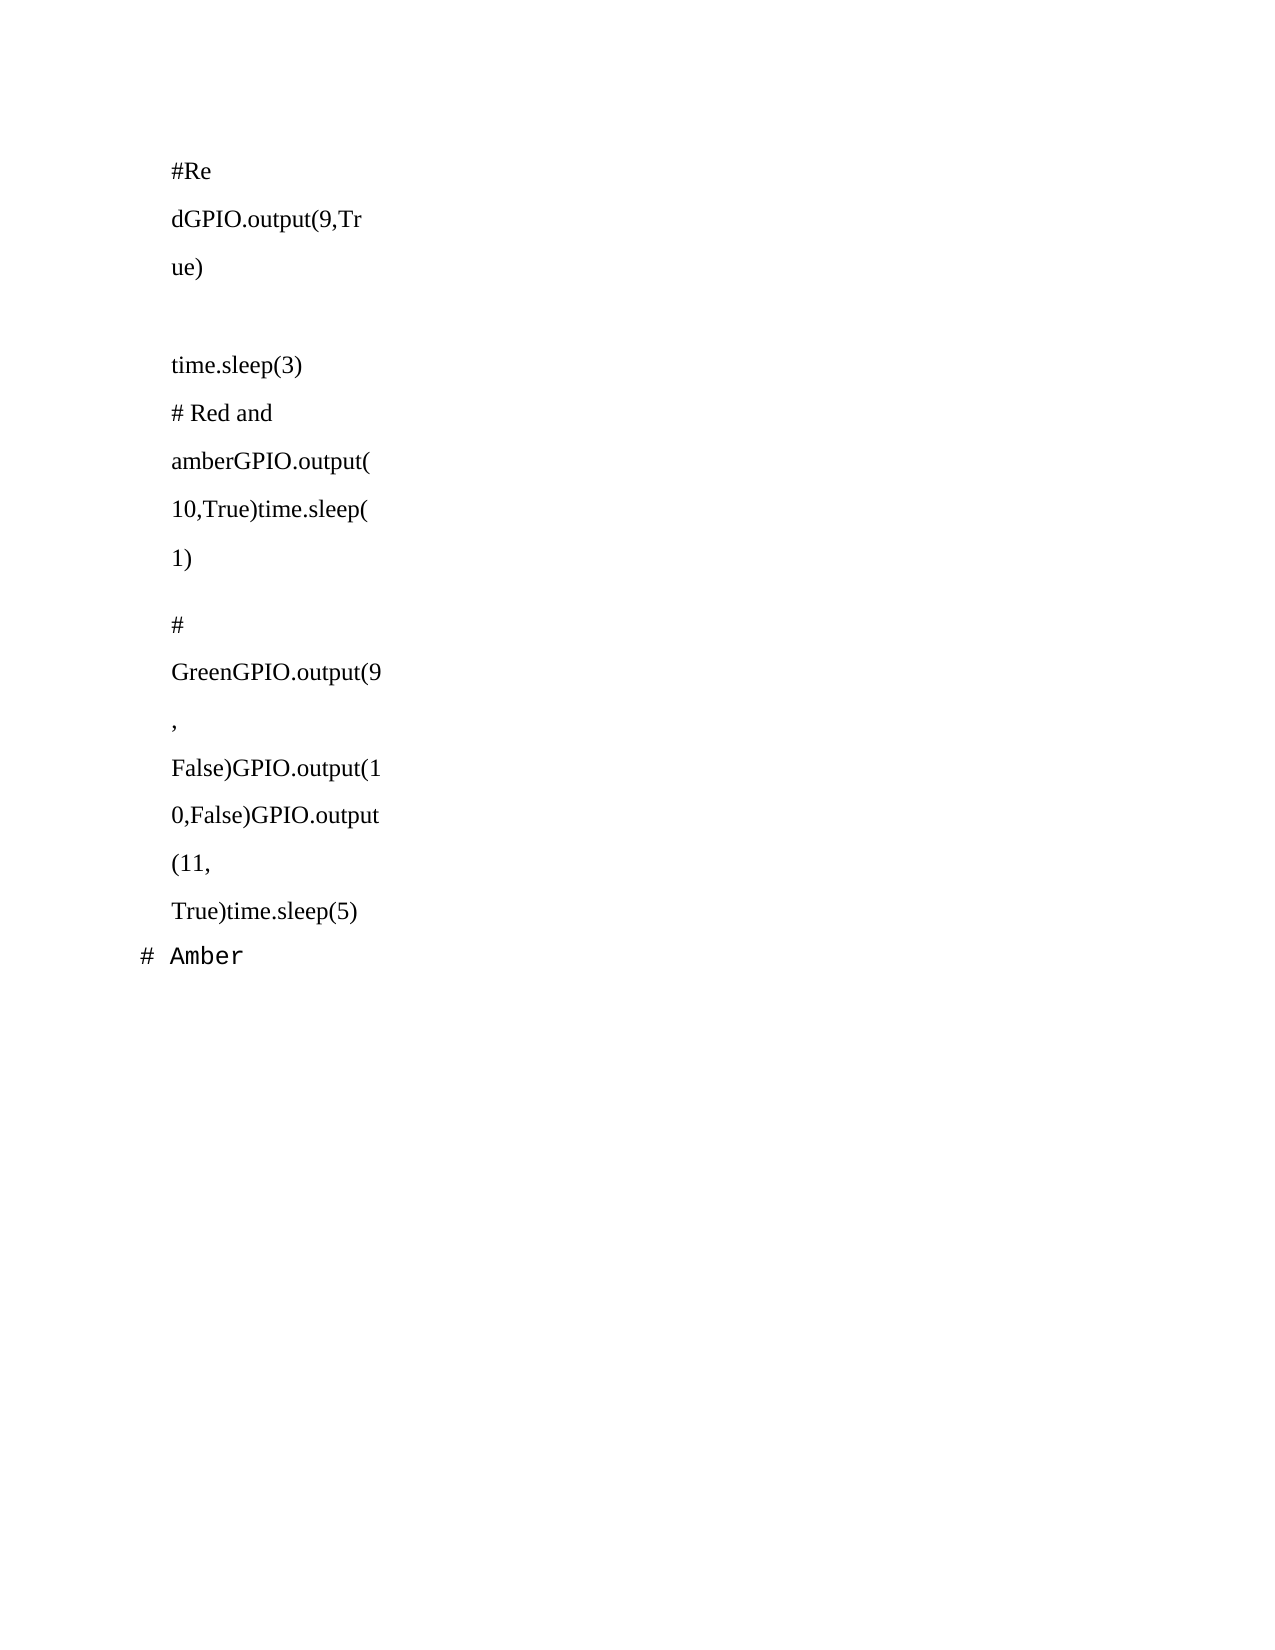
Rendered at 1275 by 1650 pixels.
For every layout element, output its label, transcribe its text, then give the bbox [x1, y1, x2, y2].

text #RedGPIO.output(9,True) [171, 156, 367, 280]
text time.sleep(3) [171, 350, 1106, 379]
text # Red and amberGPIO.output(10,True)time.sleep(1) [171, 398, 379, 571]
text # GreenGPIO.output(9, False)GPIO.output(10,False)GPIO.output(11, True)time.sleep(5) [171, 610, 384, 925]
text # Amber [139, 944, 352, 972]
